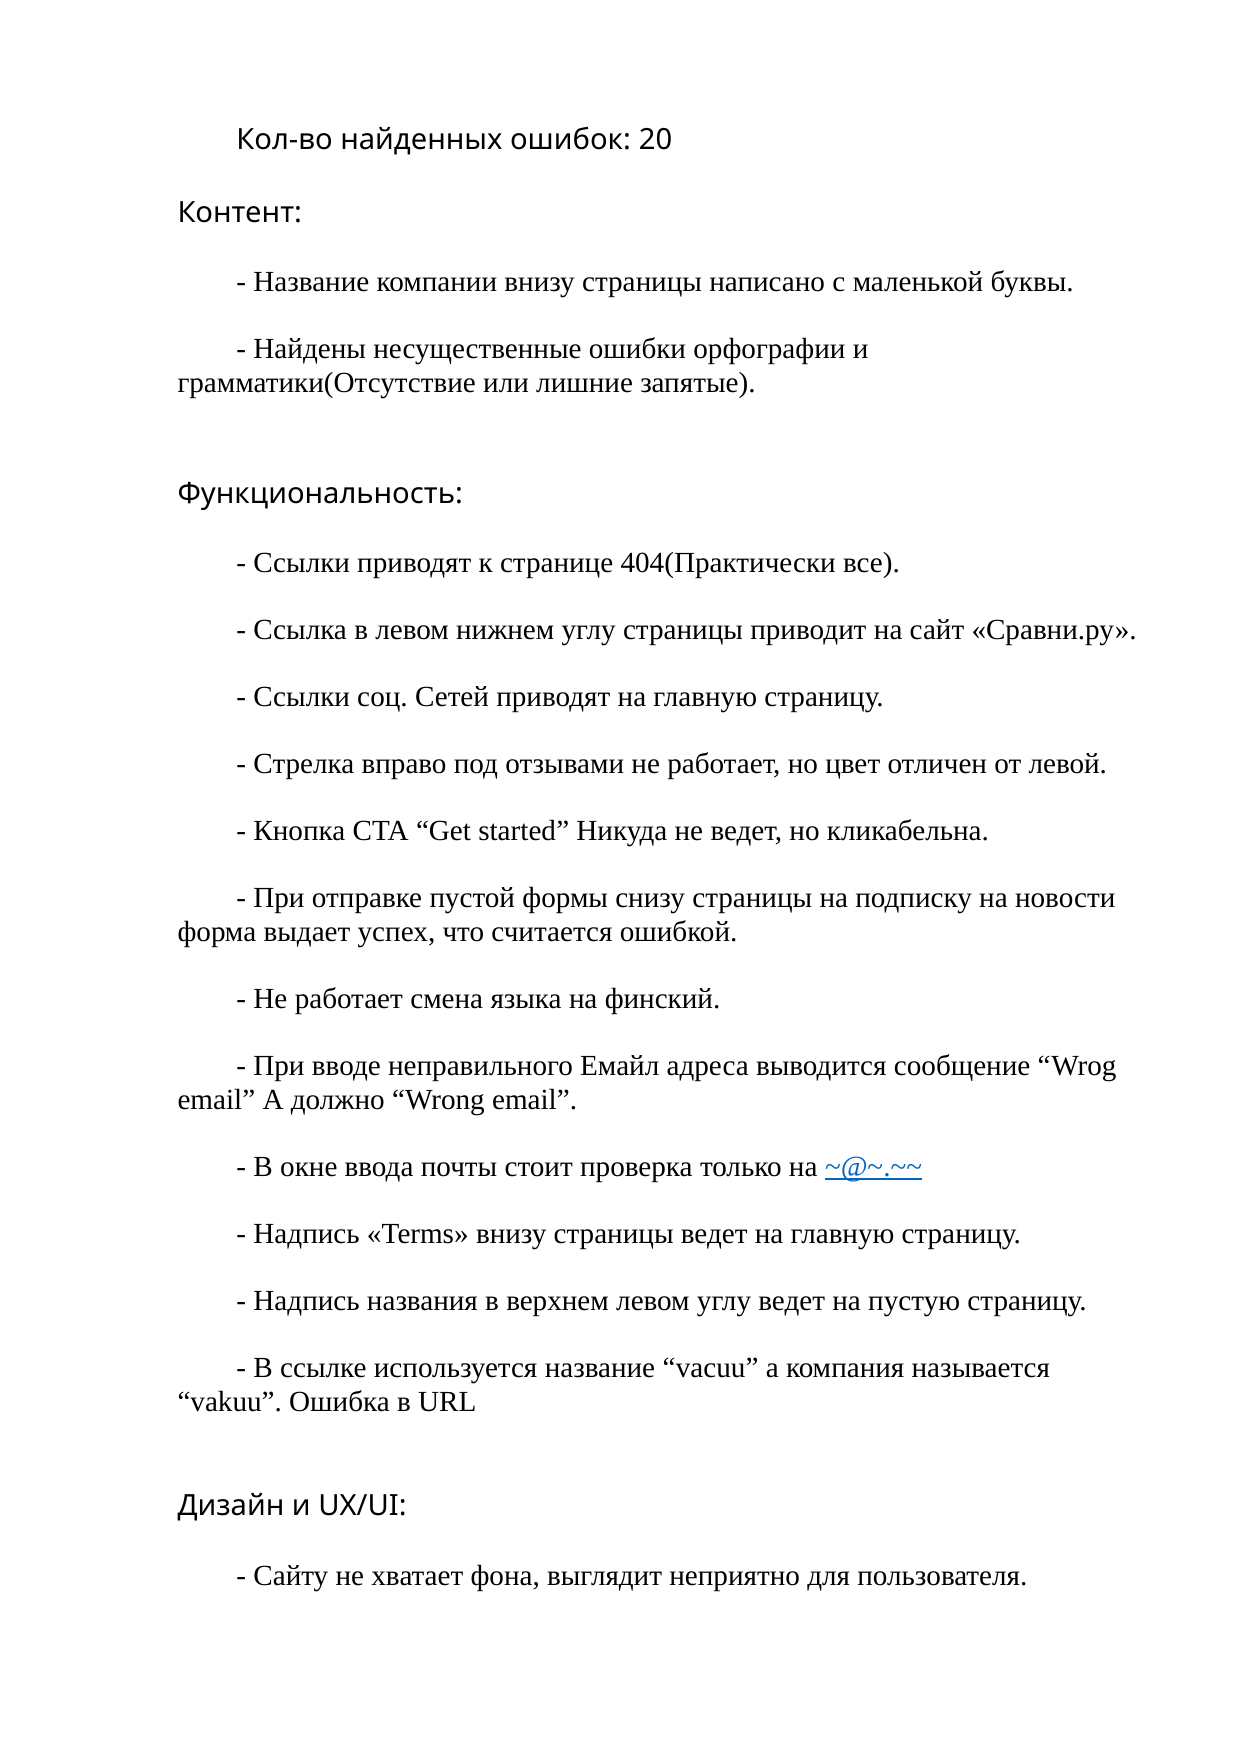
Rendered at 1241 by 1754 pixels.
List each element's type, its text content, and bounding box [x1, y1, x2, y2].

text - Кнопка CTA “Get started” Никуда не ведет, но кликабельна. [177, 813, 1152, 847]
text - В ссылке используется название “vacuu” а компания называется “vakuu”. Ошибка в URL [177, 1350, 1152, 1417]
text - Название компании внизу страницы написано с маленькой буквы. [177, 264, 1152, 298]
text Контент: [177, 191, 1152, 231]
text - При вводе неправильного Емайл адреса выводится сообщение “Wrog email” А должно “Wrong email”. [177, 1048, 1152, 1115]
text - Найдены несущественные ошибки орфографии и грамматики(Отсутствие или лишние запятые). [177, 332, 1152, 399]
text Кол-во найденных ошибок: 20 [177, 118, 1152, 158]
text - Ссылка в левом нижнем углу страницы приводит на сайт «Сравни.ру». [177, 612, 1152, 646]
text Функциональность: [177, 472, 1152, 512]
text - Ссылки соц. Сетей приводят на главную страницу. [177, 679, 1152, 713]
text - При отправке пустой формы снизу страницы на подписку на новости форма выдает успех, что считается ошибкой. [177, 881, 1152, 948]
text - Надпись названия в верхнем левом углу ведет на пустую страницу. [177, 1283, 1152, 1317]
text Дизайн и UX/UI: [177, 1484, 1152, 1524]
text - Не работает смена языка на финский. [177, 981, 1152, 1015]
text - Сайту не хватает фона, выглядит неприятно для пользователя. [177, 1558, 1152, 1591]
text - В окне ввода почты стоит проверка только на ~@~.~~ [177, 1149, 1152, 1182]
text - Стрелка вправо под отзывами не работает, но цвет отличен от левой. [177, 746, 1152, 780]
text - Надпись «Terms» внизу страницы ведет на главную страницу. [177, 1216, 1152, 1249]
text - Ссылки приводят к странице 404(Практически все). [177, 545, 1152, 579]
